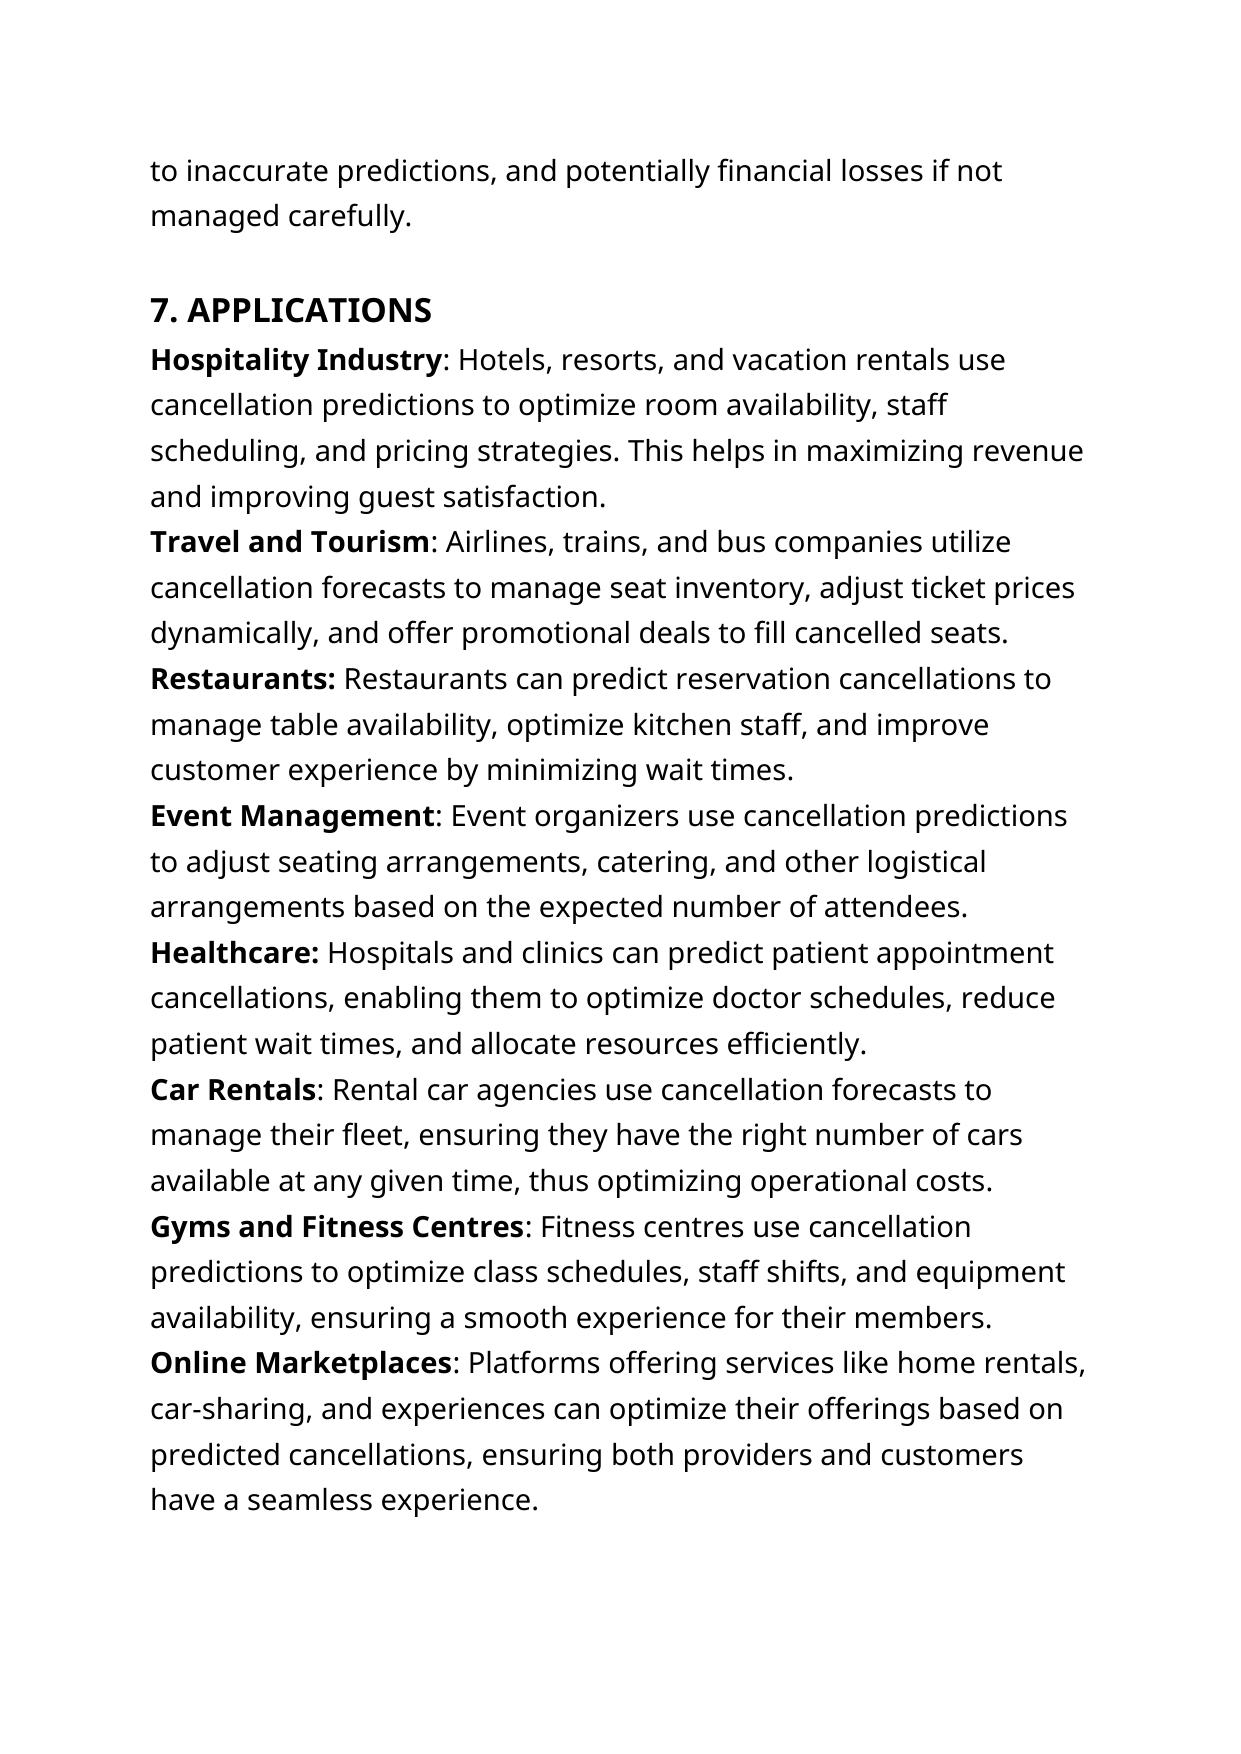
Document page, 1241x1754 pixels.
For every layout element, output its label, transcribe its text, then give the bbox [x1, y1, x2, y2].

text 7. APPLICATIONS [150, 287, 1090, 332]
text Online Marketplaces: Platforms offering services like home rentals, car-sharing, and experiences can optimize their offerings based on predicted cancellations, ensuring both providers and customers have a seamless experience. [150, 1343, 1090, 1519]
text Hospitality Industry: Hotels, resorts, and vacation rentals use cancellation predictions to optimize room availability, staff scheduling, and pricing strategies. This helps in maximizing revenue and improving guest satisfaction. [150, 339, 1090, 516]
text Healthcare: Hospitals and clinics can predict patient appointment cancellations, enabling them to optimize doctor schedules, reduce patient wait times, and allocate resources efficiently. [150, 932, 1090, 1063]
text Restaurants: Restaurants can predict reservation cancellations to manage table availability, optimize kitchen staff, and improve customer experience by minimizing wait times. [150, 658, 1090, 789]
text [150, 150, 1090, 235]
text Gyms and Fitness Centres: Fitness centres use cancellation predictions to optimize class schedules, staff shifts, and equipment availability, ensuring a smooth experience for their members. [150, 1206, 1090, 1337]
text Car Rentals: Rental car agencies use cancellation forecasts to manage their fleet, ensuring they have the right number of cars available at any given time, thus optimizing operational costs. [150, 1069, 1090, 1200]
text Event Management: Event organizers use cancellation predictions to adjust seating arrangements, catering, and other logistical arrangements based on the expected number of attendees. [150, 795, 1090, 926]
text Travel and Tourism: Airlines, trains, and bus companies utilize cancellation forecasts to manage seat inventory, adjust ticket prices dynamically, and offer promotional deals to fill cancelled seats. [150, 522, 1090, 652]
